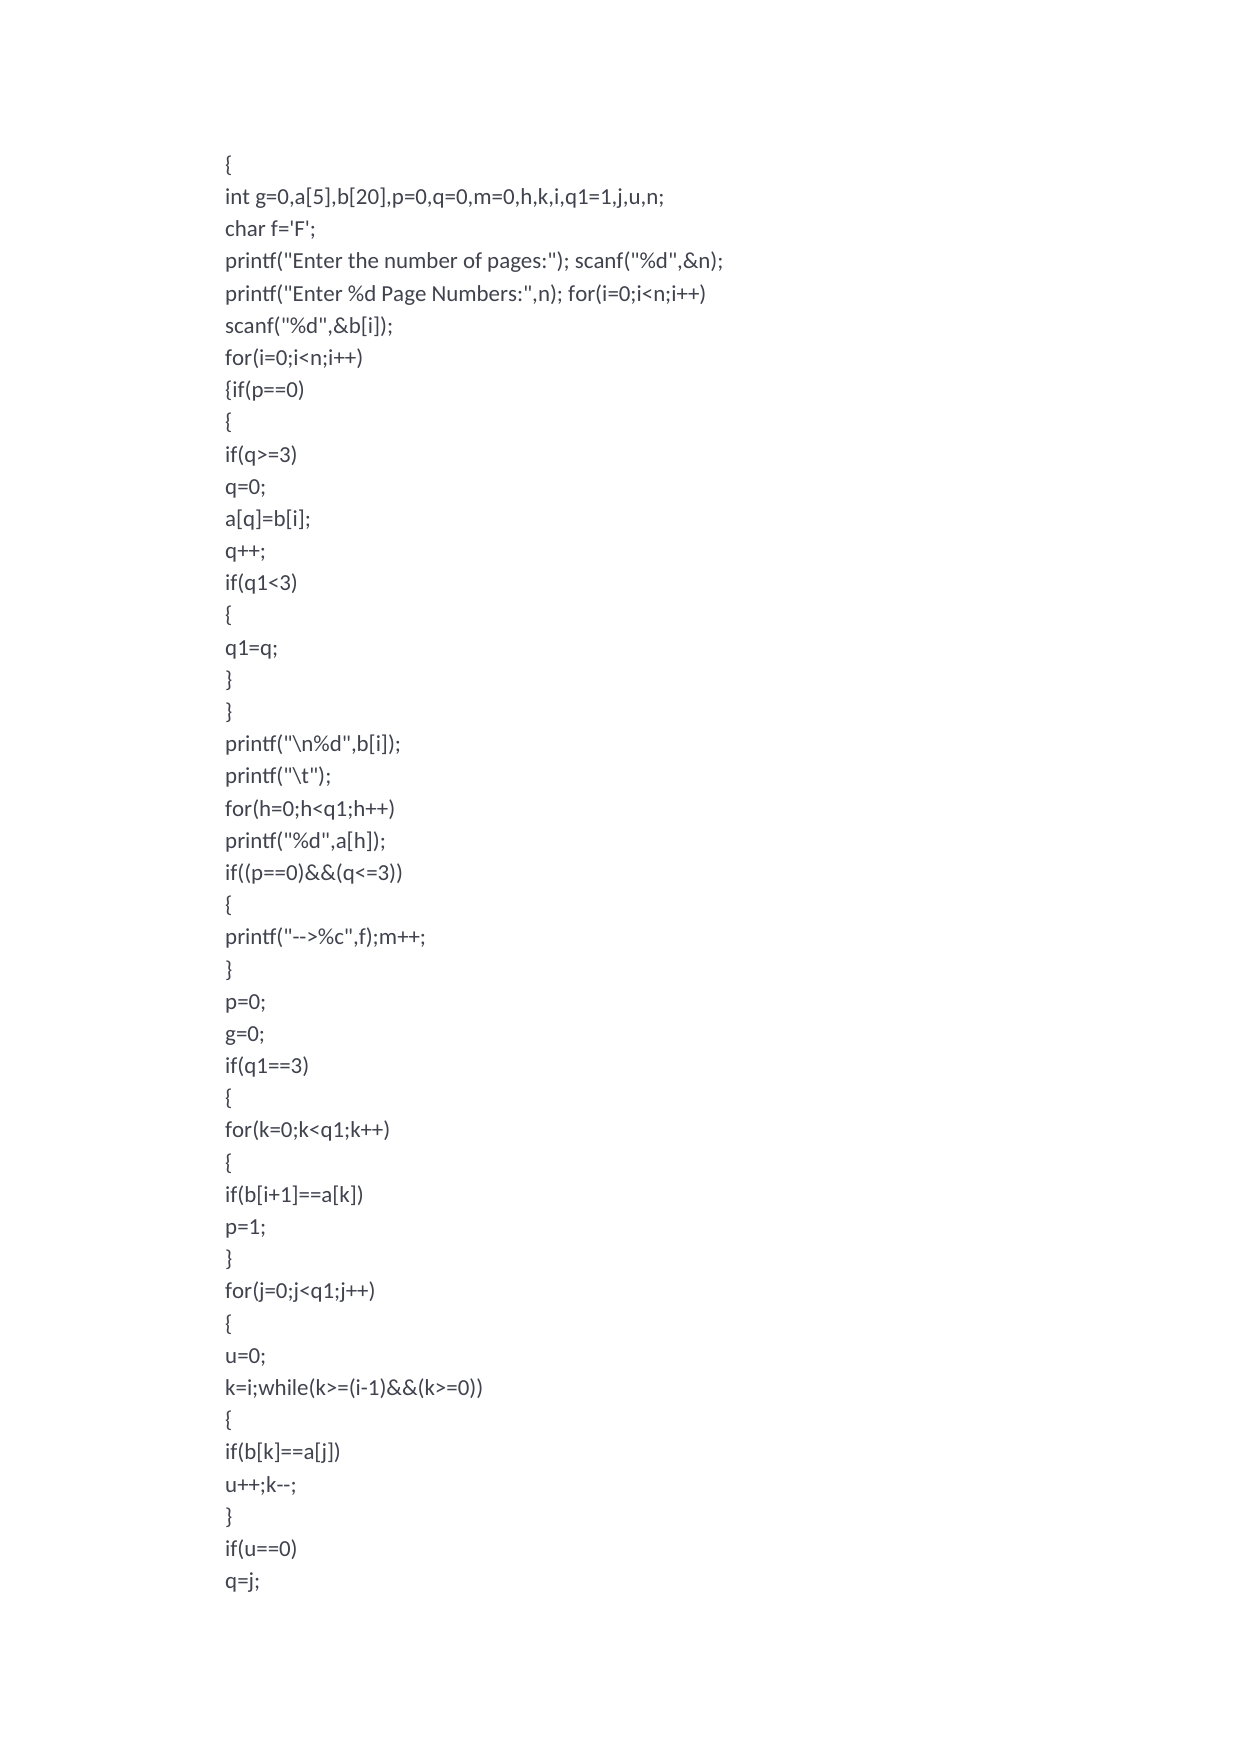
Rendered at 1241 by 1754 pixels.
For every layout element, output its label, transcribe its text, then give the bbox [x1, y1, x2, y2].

text q=0; [225, 472, 1090, 500]
text if(q1<3) [225, 568, 1090, 596]
text for(i=0;i<n;i++) [225, 343, 1090, 371]
text a[q]=b[i]; [225, 504, 1090, 532]
text } [225, 955, 1090, 983]
text for(k=0;k<q1;k++) [225, 1116, 1090, 1144]
text printf("-->%c",f);m++; [225, 922, 1090, 951]
text if((p==0)&&(q<=3)) [225, 858, 1090, 886]
text if(q1==3) [225, 1051, 1090, 1079]
text q=j; [225, 1566, 1090, 1594]
text { [225, 150, 1090, 178]
text p=0; [225, 987, 1090, 1015]
text scanf("%d",&b[i]); [225, 311, 1090, 339]
text { [225, 1083, 1090, 1111]
text if(b[i+1]==a[k]) [225, 1180, 1090, 1208]
text { [225, 407, 1090, 436]
text g=0; [225, 1019, 1090, 1047]
text if(b[k]==a[j]) [225, 1437, 1090, 1466]
text {if(p==0) [225, 375, 1090, 403]
text for(h=0;h<q1;h++) [225, 794, 1090, 822]
text } [225, 697, 1090, 725]
text if(u==0) [225, 1534, 1090, 1562]
text printf("\t"); [225, 762, 1090, 789]
text char f='F'; [225, 214, 1090, 242]
text { [225, 601, 1090, 629]
text if(q>=3) [225, 440, 1090, 468]
text q++; [225, 536, 1090, 564]
text { [225, 1148, 1090, 1176]
text printf("%d",a[h]); [225, 826, 1090, 854]
text int g=0,a[5],b[20],p=0,q=0,m=0,h,k,i,q1=1,j,u,n; [225, 182, 1090, 210]
text u=0; [225, 1341, 1090, 1369]
text printf("Enter the number of pages:"); scanf("%d",&n); [225, 247, 1090, 274]
text k=i;while(k>=(i-1)&&(k>=0)) [225, 1373, 1090, 1401]
text printf("\n%d",b[i]); [225, 729, 1090, 757]
text q1=q; [225, 633, 1090, 661]
text p=1; [225, 1212, 1090, 1240]
text { [225, 1309, 1090, 1337]
text } [225, 1244, 1090, 1272]
text u++;k--; [225, 1470, 1090, 1498]
text } [225, 665, 1090, 693]
text for(j=0;j<q1;j++) [225, 1277, 1090, 1304]
text } [225, 1502, 1090, 1530]
text printf("Enter %d Page Numbers:",n); for(i=0;i<n;i++) [225, 279, 1090, 307]
text { [225, 1405, 1090, 1433]
text { [225, 890, 1090, 918]
